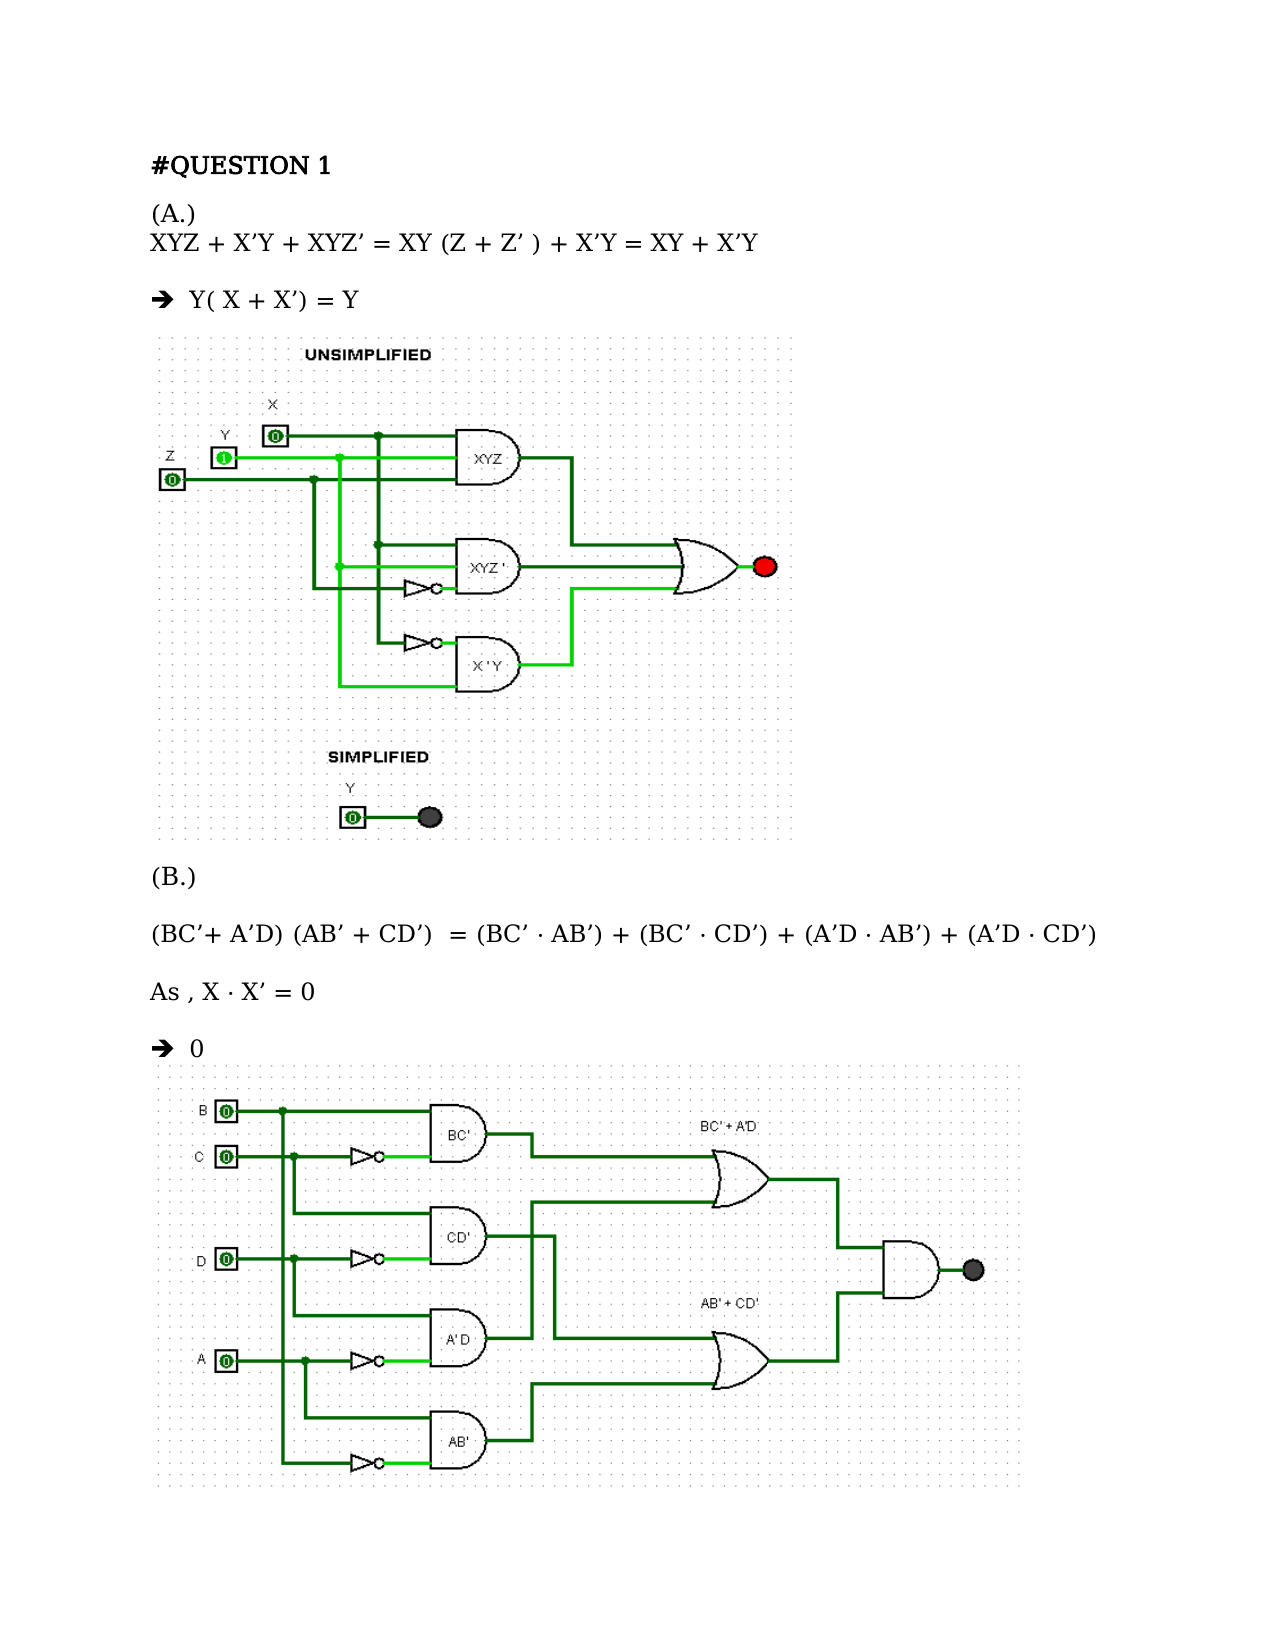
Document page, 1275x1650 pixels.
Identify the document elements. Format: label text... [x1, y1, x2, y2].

text #QUESTION 1 [150, 150, 1125, 179]
text Y( X + X’) = Y [150, 285, 1125, 314]
text (A.) [150, 198, 1125, 228]
text 0 [150, 1034, 1125, 1063]
picture [150, 333, 793, 842]
text (B.) [150, 860, 1125, 890]
text As , X ⋅ X’ = 0 [150, 977, 1125, 1005]
text XYZ + X’Y + XYZ’ = XY (Z + Z’ ) + X’Y = XY + X’Y [150, 228, 1125, 256]
text (BC’+ A’D) (AB’ + CD’) = (BC’ ⋅ AB’) + (BC’ ⋅ CD’) + (A’D ⋅ AB’) + (A’D ⋅ CD’) [150, 919, 1125, 948]
picture [150, 1062, 1024, 1490]
